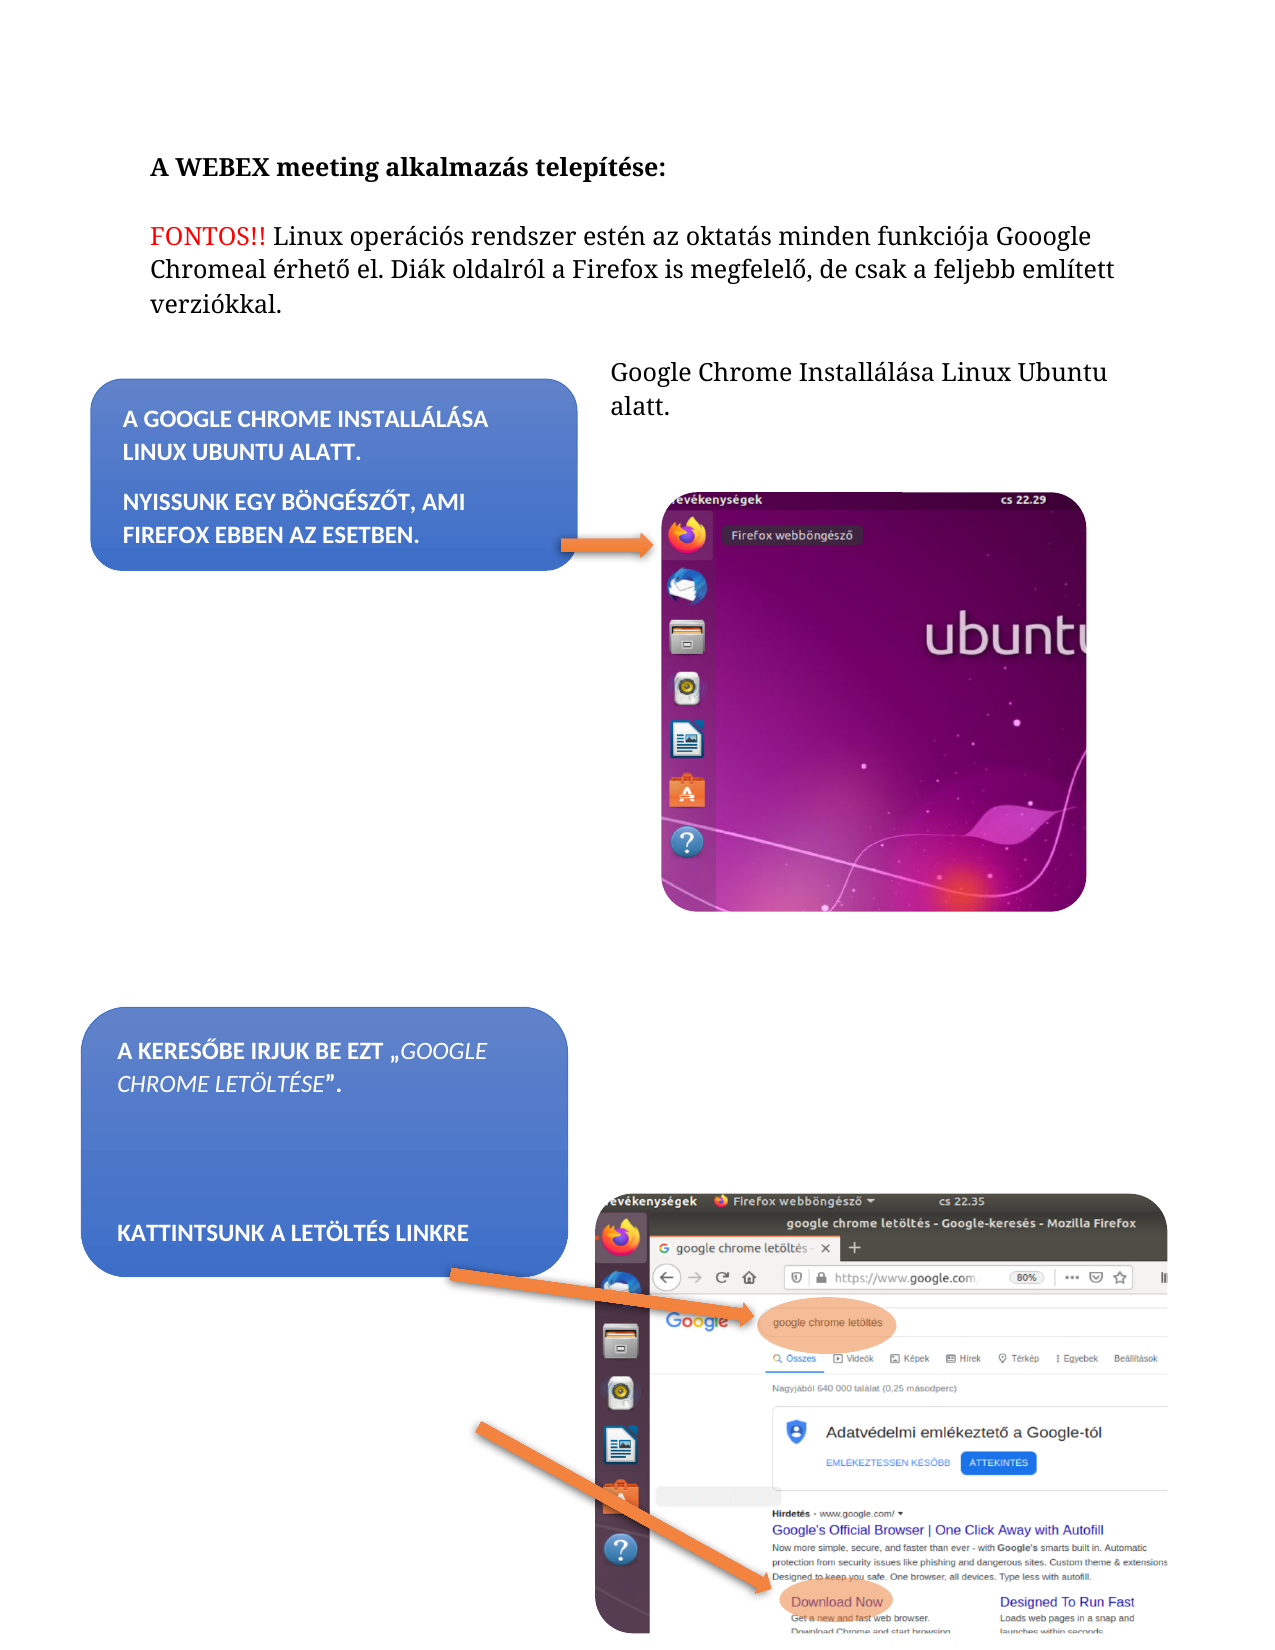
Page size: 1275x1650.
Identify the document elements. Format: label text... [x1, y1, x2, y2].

text FONTOS!! Linux operációs rendszer estén az oktatás minden funkciója Gooogle Chromeal érhető el. Diák oldalról a Firefox is megfelelő, de csak a feljebb említett verziókkal. [150, 218, 1125, 320]
picture [595, 1193, 1168, 1634]
picture [661, 492, 1087, 912]
text A WEBEX meeting alkalmazás telepítése: [150, 150, 1125, 184]
text Google Chrome Installálása Linux Ubuntu alatt. [150, 354, 1125, 422]
